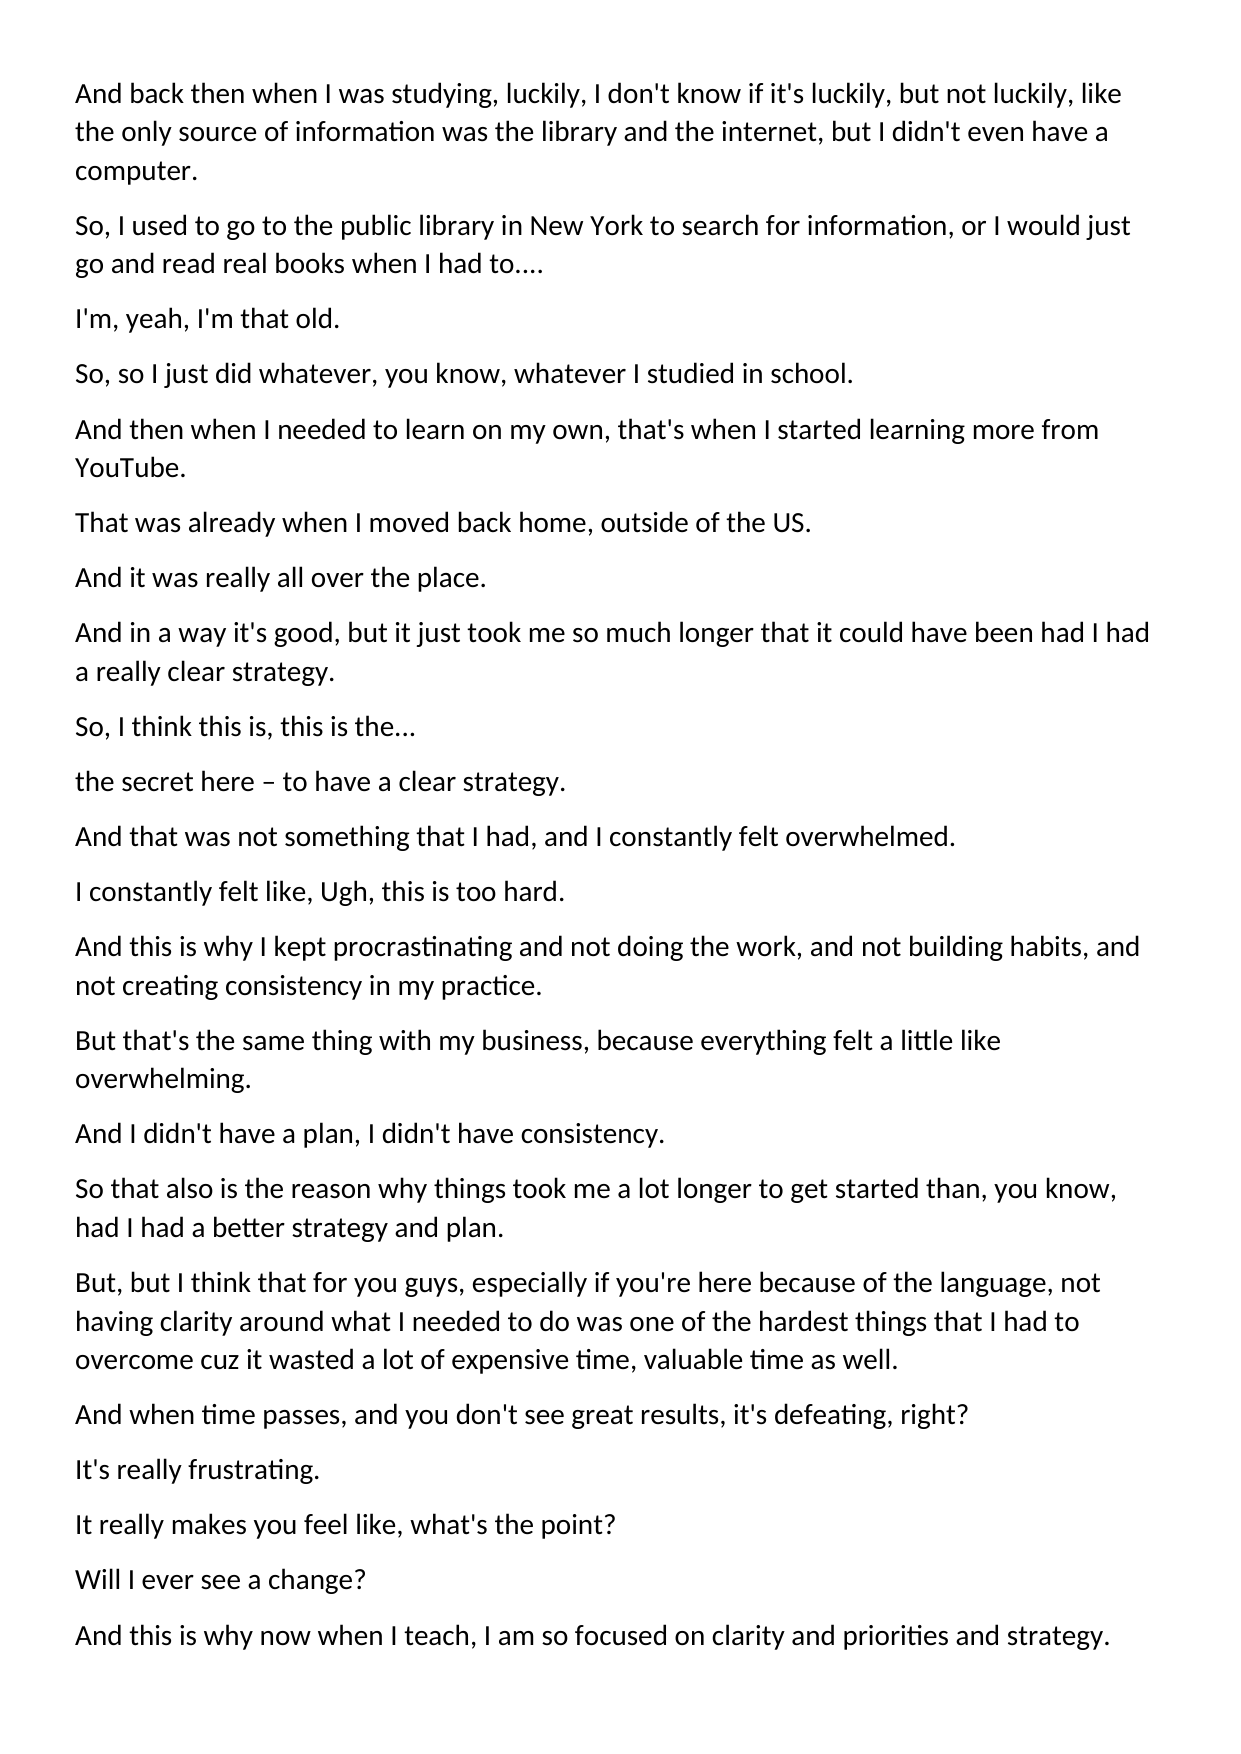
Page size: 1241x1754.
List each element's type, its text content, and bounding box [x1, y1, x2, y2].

text And in a way it's good, but it just took me so much longer that it could have been had I had a really clear strategy. [75, 614, 1165, 688]
text And back then when I was studying, luckily, I don't know if it's luckily, but not luckily, like the only source of information was the library and the internet, but I didn't even have a computer. [75, 75, 1165, 187]
text And this is why I kept procrastinating and not doing the work, and not building habits, and not creating consistency in my practice. [75, 928, 1165, 1002]
text I constantly felt like, Ugh, this is too hard. [75, 873, 1165, 909]
text But that's the same thing with my business, because everything felt a little like overwhelming. [75, 1022, 1165, 1096]
text I'm, yeah, I'm that old. [75, 301, 1165, 336]
text the secret here – to have a clear strategy. [75, 763, 1165, 799]
text And then when I needed to learn on my own, that's when I started learning more from YouTube. [75, 411, 1165, 485]
text And that was not something that I had, and I constantly felt overwhelmed. [75, 818, 1165, 854]
text And I didn't have a plan, I didn't have consistency. [75, 1116, 1165, 1151]
text So, I used to go to the public library in New York to search for information, or I would just go and read real books when I had to.... [75, 207, 1165, 281]
text It's really frustrating. [75, 1451, 1165, 1487]
text So, so I just did whatever, you know, whatever I studied in school. [75, 356, 1165, 391]
text Will I ever see a change? [75, 1561, 1165, 1597]
text So that also is the reason why things took me a lot longer to get started than, you know, had I had a better strategy and plan. [75, 1171, 1165, 1245]
text And it was really all over the place. [75, 559, 1165, 595]
text So, I think this is, this is the... [75, 708, 1165, 744]
text And this is why now when I teach, I am so focused on clarity and priorities and strategy. [75, 1617, 1165, 1652]
text It really makes you feel like, what's the point? [75, 1506, 1165, 1542]
text But, but I think that for you guys, especially if you're here because of the language, not having clarity around what I needed to do was one of the hardest things that I had to overcome cuz it wasted a lot of expensive time, valuable time as well. [75, 1264, 1165, 1377]
text And when time passes, and you don't see great results, it's defeating, right? [75, 1396, 1165, 1432]
text That was already when I moved back home, outside of the US. [75, 504, 1165, 540]
